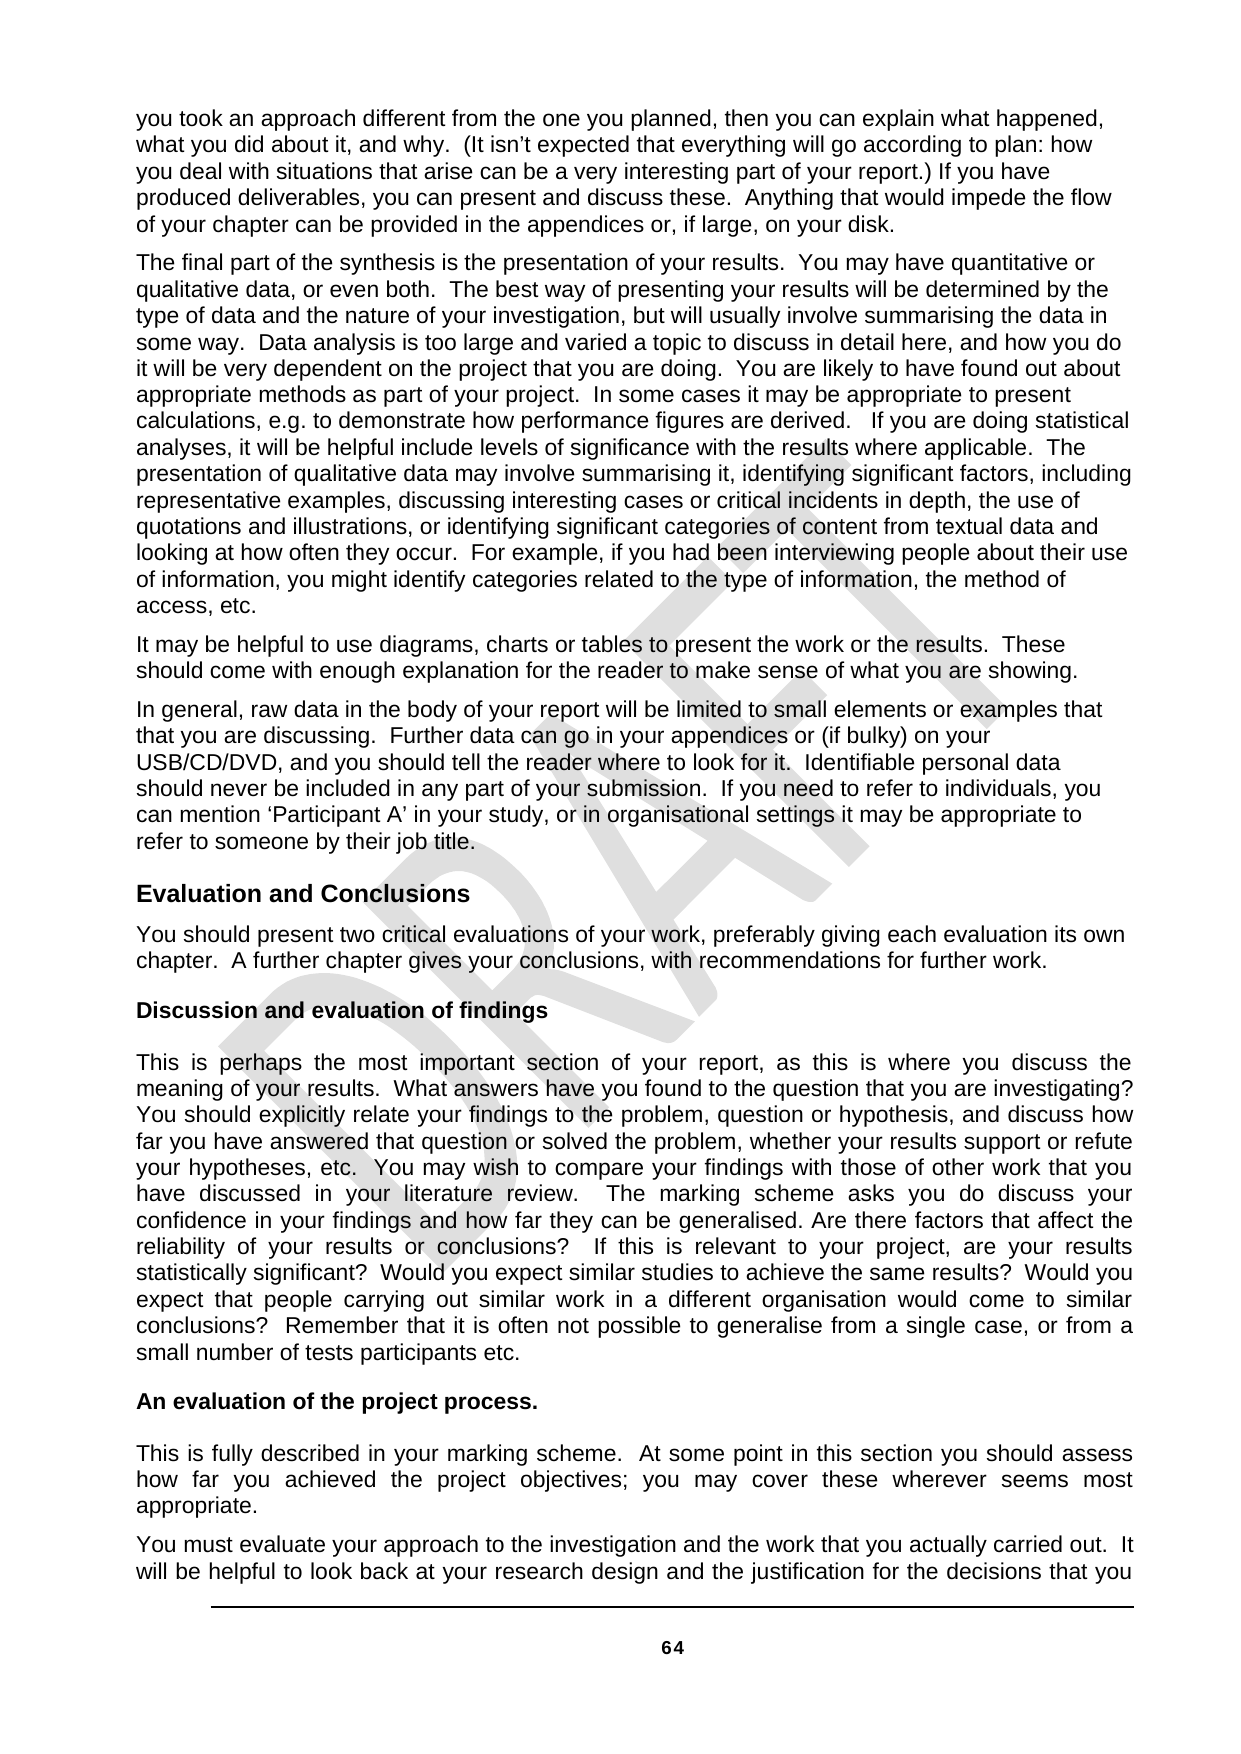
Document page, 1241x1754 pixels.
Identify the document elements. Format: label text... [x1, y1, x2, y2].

subtitle An evaluation of the project process. [136, 1390, 1134, 1415]
text This is fully described in your marking scheme. At some point in this section you should assess how far you achieved the project objectives; you may cover these wherever seems most appropriate. [136, 1440, 1134, 1519]
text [136, 1531, 1134, 1584]
text The final part of the synthesis is the presentation of your results. You may have quantitative or qualitative data, or even both. The best way of presenting your results will be determined by the type of data and the nature of your investigation, but will usually involve summarising the data in some way. Data analysis is too large and varied a topic to discuss in detail here, and how you do it will be very dependent on the project that you are doing. You are likely to have found out about appropriate methods as part of your project. In some cases it may be appropriate to present calculations, e.g. to demonstrate how performance figures are derived. If you are doing statistical analyses, it will be helpful include levels of significance with the results where applicable. The presentation of qualitative data may involve summarising it, identifying significant factors, including representative examples, discussing interesting cases or critical incidents in depth, the use of quotations and illustrations, or identifying significant categories of content from textual data and looking at how often they occur. For example, if you had been interviewing people about their use of information, you might identify categories related to the type of information, the method of access, etc. [136, 249, 1134, 618]
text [136, 105, 1134, 237]
text This is perhaps the most important section of your report, as this is where you discuss the meaning of your results. What answers have you found to the question that you are investigating? You should explicitly relate your findings to the problem, question or hypothesis, and discuss how far you have answered that question or solved the problem, whether your results support or refute your hypotheses, etc. You may wish to compare your findings with those of other work that you have discussed in your literature review. The marking scheme asks you do discuss your confidence in your findings and how far they can be generalised. Are there factors that affect the reliability of your results or conclusions? If this is relevant to your project, are your results statistically significant? Would you expect similar studies to achieve the same results? Would you expect that people carrying out similar work in a different organisation would come to similar conclusions? Remember that it is often not possible to generalise from a single case, or from a small number of tests participants etc. [136, 1048, 1134, 1365]
subtitle Discussion and evaluation of findings [136, 998, 1134, 1023]
text You should present two critical evaluations of your work, preferably giving each evaluation its own chapter. A further chapter gives your conclusions, with recommendations for further work. [136, 921, 1134, 973]
subtitle Evaluation and Conclusions [136, 879, 1134, 908]
text It may be helpful to use diagrams, charts or tables to present the work or the results. These should come with enough explanation for the reader to make sense of what you are showing. [136, 631, 1134, 683]
text In general, raw data in the body of your report will be limited to small elements or examples that that you are discussing. Further data can go in your appendices or (if bulky) on your USB/CD/DVD, and you should tell the reader where to look for it. Identifiable personal data should never be included in any part of your submission. If you need to refer to individuals, you can mention ‘Participant A’ in your study, or in organisational settings it may be appropriate to refer to someone by their job title. [136, 696, 1134, 854]
